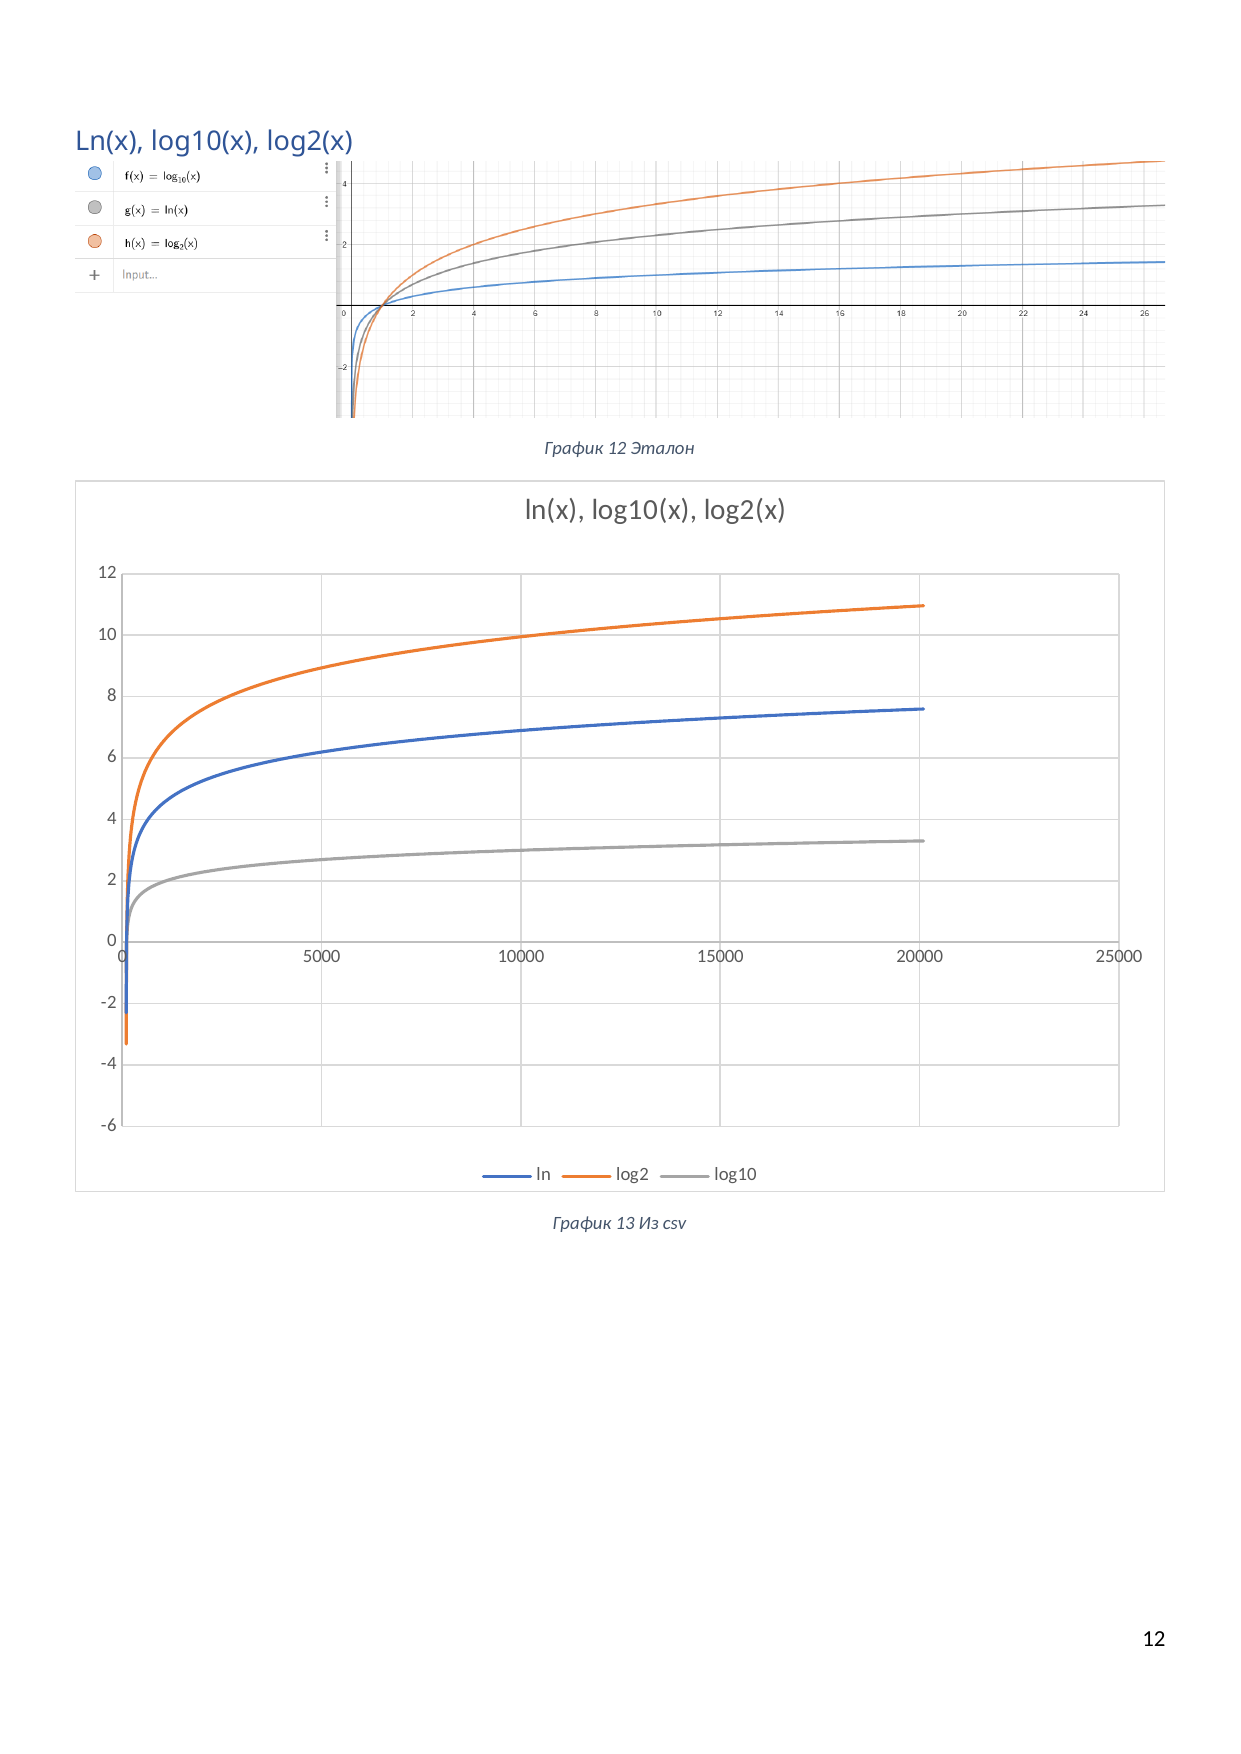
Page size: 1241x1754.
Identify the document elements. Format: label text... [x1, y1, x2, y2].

picture [75, 161, 1166, 418]
subtitle Ln(x), log10(x), log2(x) [75, 122, 1165, 159]
text График 13 Из csv [75, 1211, 1165, 1234]
text График 12 Эталон [75, 436, 1165, 459]
